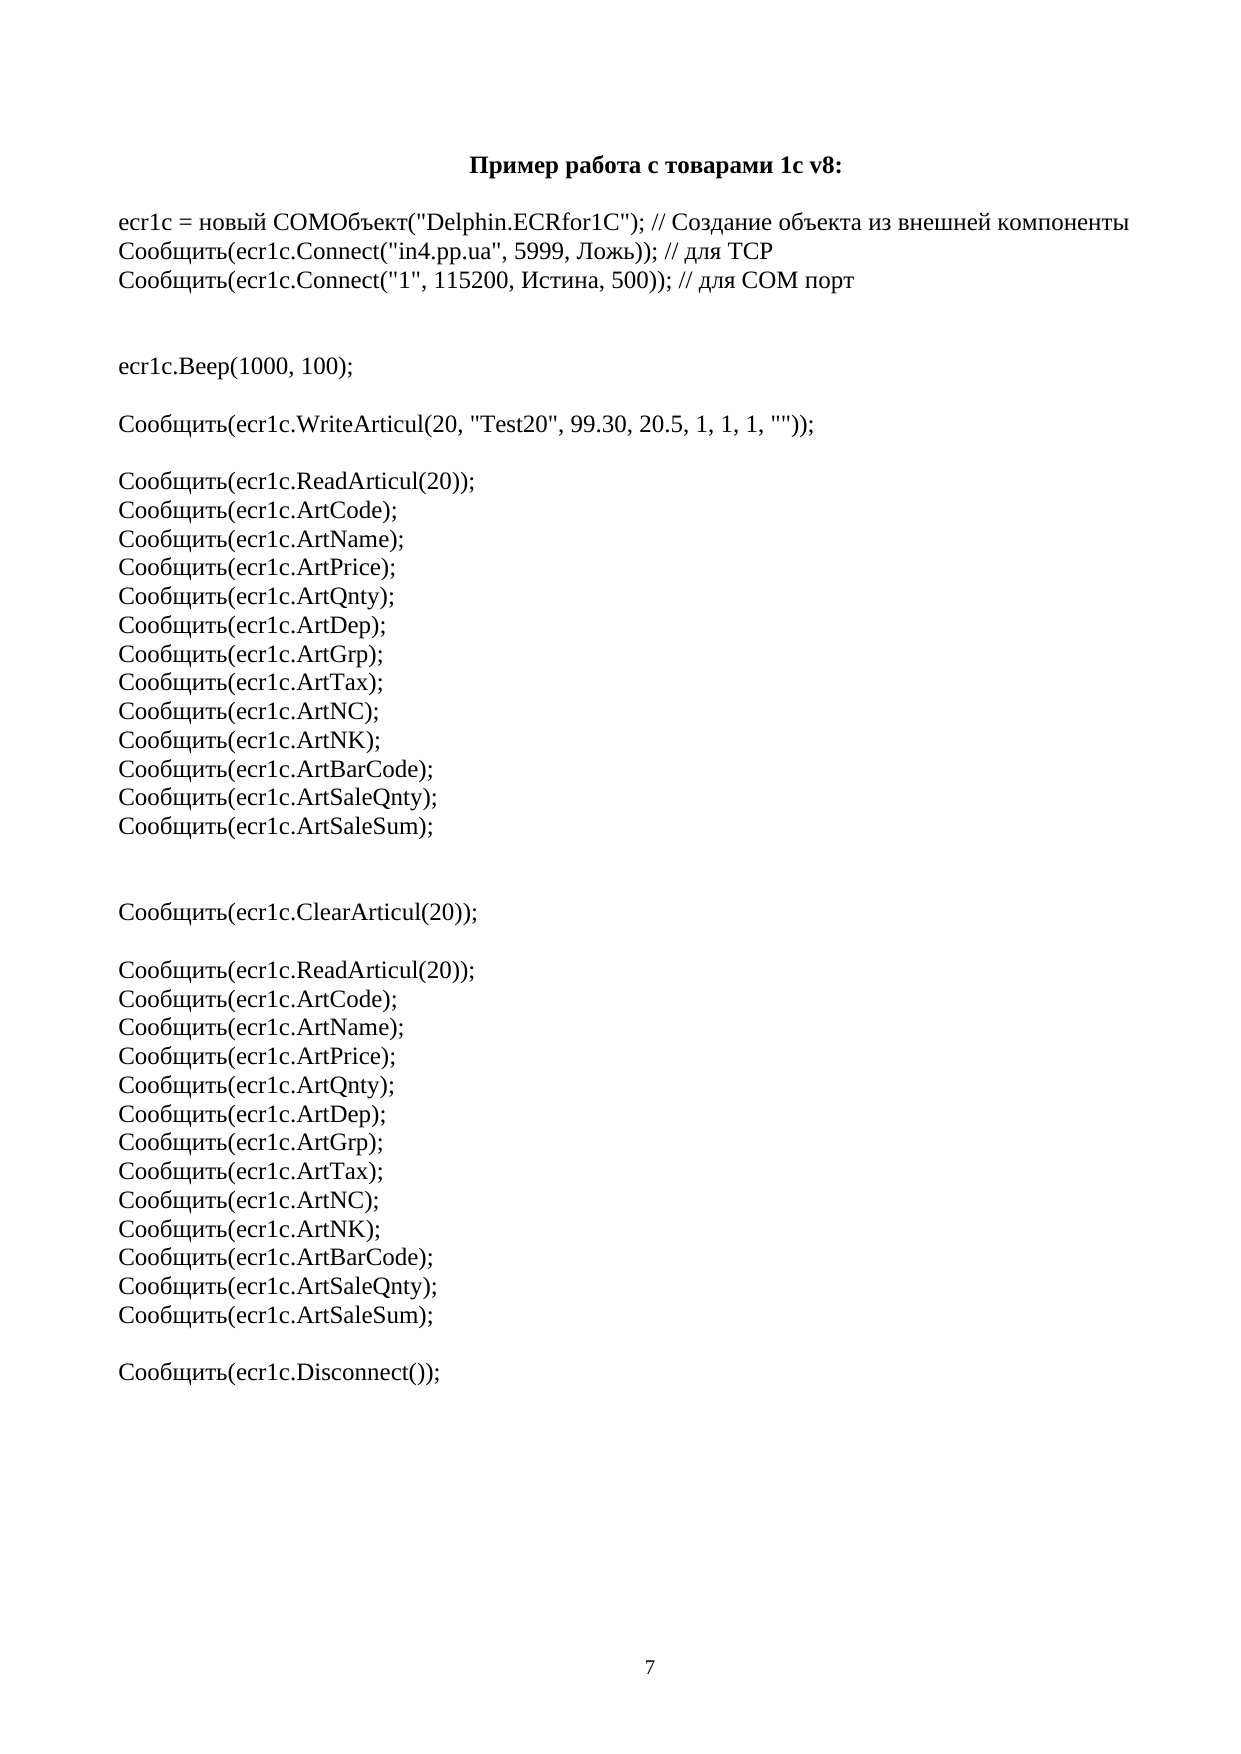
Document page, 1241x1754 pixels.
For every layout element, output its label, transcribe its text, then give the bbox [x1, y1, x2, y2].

text Сообщить(ecr1c.ArtNC); [118, 696, 1181, 725]
text Сообщить(ecr1c.ArtNK); [118, 725, 1181, 754]
text Сообщить(ecr1c.ArtGrp); [118, 1127, 1181, 1156]
text Сообщить(ecr1c.ArtDep); [118, 1099, 1181, 1127]
text Сообщить(ecr1c.ArtGrp); [118, 639, 1181, 667]
text Сообщить(ecr1c.ArtCode); [118, 984, 1181, 1012]
text Сообщить(ecr1c.ArtBarCode); [118, 1242, 1181, 1271]
text ecr1c.Beep(1000, 100); [118, 351, 1181, 380]
text Сообщить(ecr1c.ArtQnty); [118, 1070, 1181, 1099]
text Сообщить(ecr1c.ArtNC); [118, 1185, 1181, 1214]
text Сообщить(ecr1c.ClearArticul(20)); [118, 897, 1181, 926]
text Сообщить(ecr1c.ReadArticul(20)); [118, 955, 1181, 984]
text Сообщить(ecr1c.ArtTax); [118, 667, 1181, 696]
text Сообщить(ecr1c.ArtSaleSum); [118, 1300, 1181, 1329]
text Сообщить(ecr1c.ArtSaleQnty); [118, 1271, 1181, 1300]
text Сообщить(ecr1c.WriteArticul(20, "Test20", 99.30, 20.5, 1, 1, 1, "")); [118, 409, 1181, 437]
text Сообщить(ecr1c.ArtName); [118, 524, 1181, 552]
text Сообщить(ecr1c.ArtBarCode); [118, 754, 1181, 782]
text Сообщить(ecr1c.ArtCode); [118, 495, 1181, 524]
text Сообщить(ecr1c.ArtPrice); [118, 552, 1181, 581]
text Сообщить(ecr1c.ReadArticul(20)); [118, 466, 1181, 495]
text Сообщить(ecr1c.ArtSaleQnty); [118, 782, 1181, 811]
text Сообщить(ecr1c.ArtDep); [118, 610, 1181, 639]
text Сообщить(ecr1c.Connect("in4.pp.ua", 5999, Ложь)); // для ТСР [118, 236, 1181, 265]
text Сообщить(ecr1c.Connect("1", 115200, Истина, 500)); // для СОМ порт [118, 265, 1181, 294]
text Сообщить(ecr1c.Disconnect()); [118, 1357, 1181, 1386]
text ecr1c = новый COMОбъект("Delphin.ECRfor1C"); // Создание объекта из внешней компоненты [118, 207, 1181, 236]
text Сообщить(ecr1c.ArtNK); [118, 1214, 1181, 1242]
text Сообщить(ecr1c.ArtPrice); [118, 1041, 1181, 1070]
text Сообщить(ecr1c.ArtQnty); [118, 581, 1181, 610]
subtitle Пример работа с товарами 1c v8: [118, 150, 1181, 179]
text Сообщить(ecr1c.ArtName); [118, 1012, 1181, 1041]
text Сообщить(ecr1c.ArtTax); [118, 1156, 1181, 1185]
text Сообщить(ecr1c.ArtSaleSum); [118, 811, 1181, 840]
